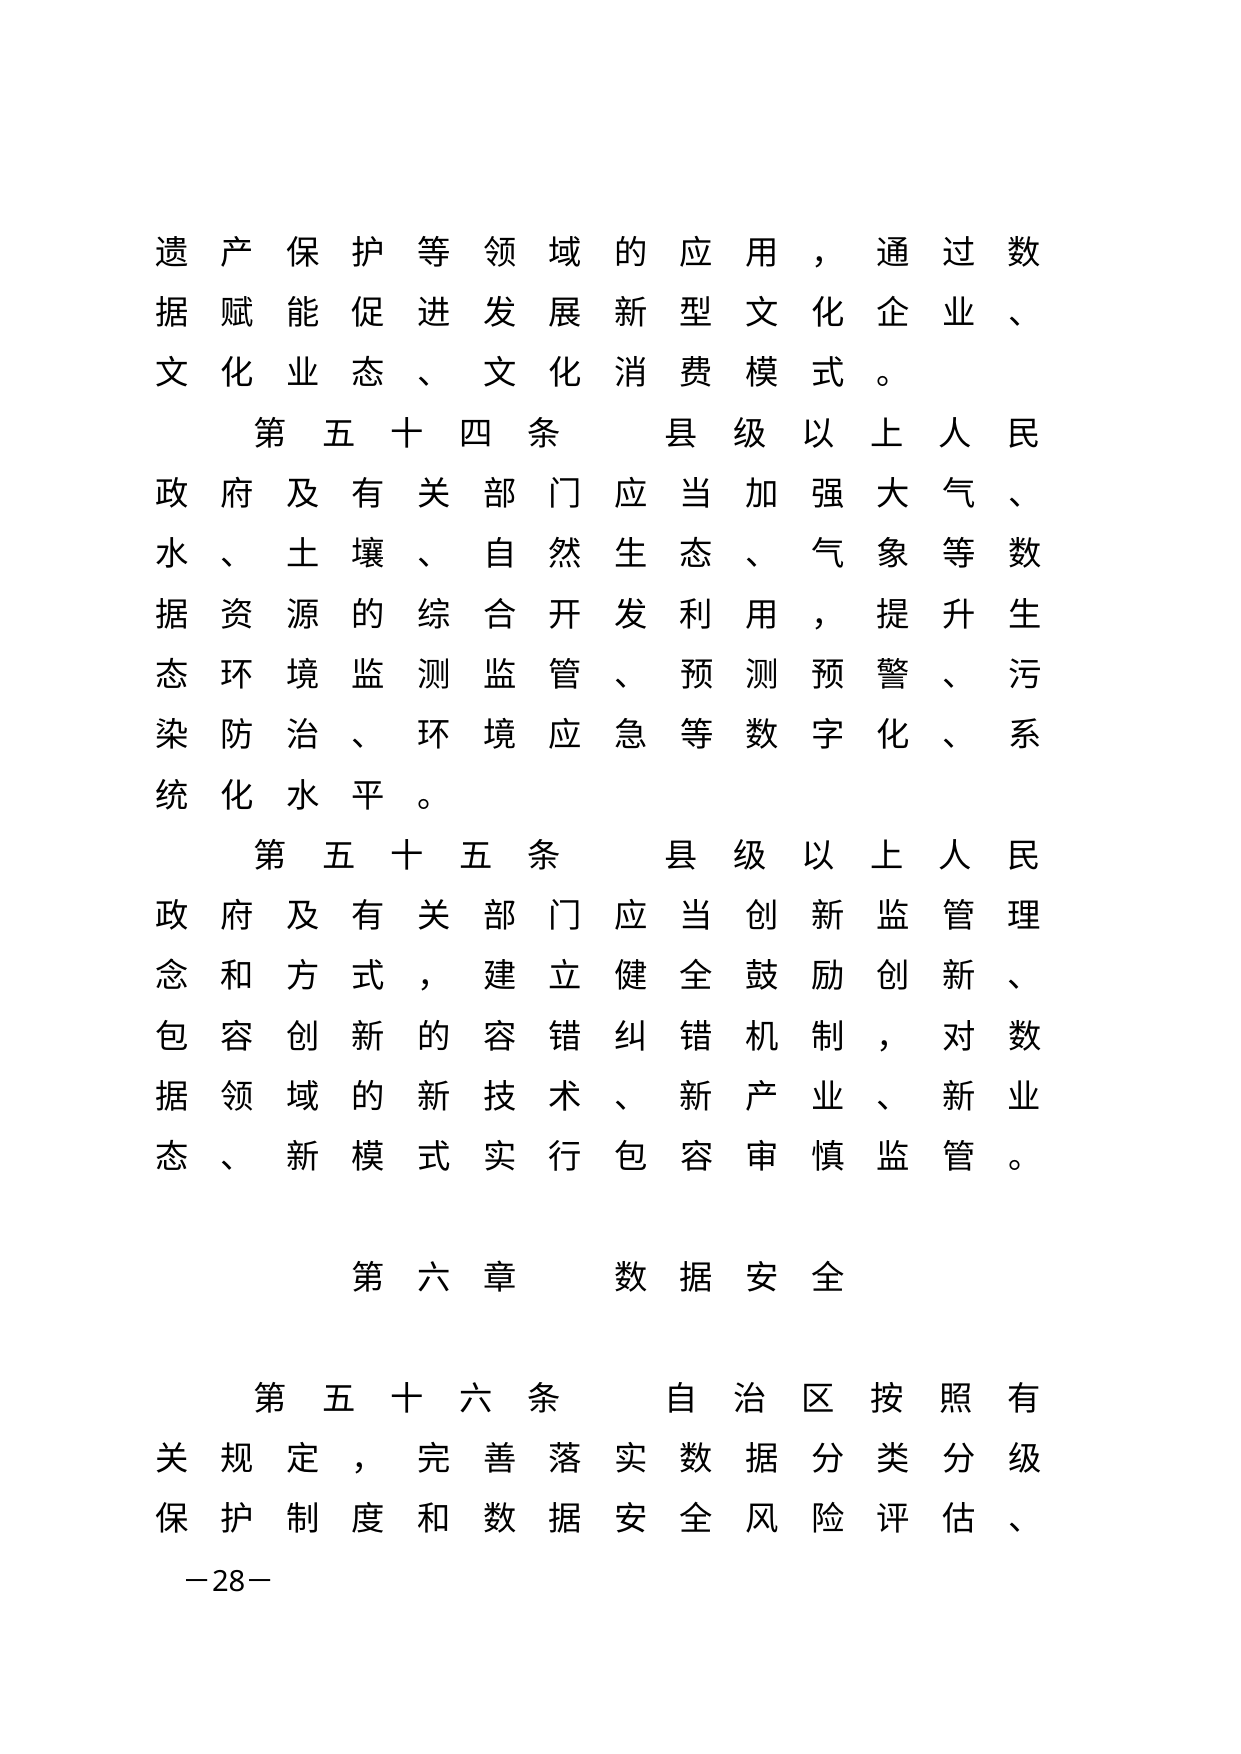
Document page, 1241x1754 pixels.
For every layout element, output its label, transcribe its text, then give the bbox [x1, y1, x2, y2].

text 第五十五条 县级以上人民政府及有关部门应当创新监管理念和方式，建立健全鼓励创新、包容创新的容错纠错机制，对数据领域的新技术、新产业、新业态、新模式实行包容审慎监管。 [155, 823, 1073, 1184]
text 第五十六条 自治区按照有关规定，完善落实数据分类分级保护制度和数据安全风险评估、报告、信息共享、监测预警、应急处置等机制，提高数据安全保障能力。 [155, 1365, 1073, 1546]
text 第五十三条 县级以上人民政府及有关部门应当加强数字文化服务，促进数字技术在铸牢中华民族共同体意识、文物和文化遗产保护等领域的应用，通过数据赋能促进发展新型文化企业、文化业态、文化消费模式。 [155, 219, 1073, 400]
text 第六章 数据安全 [155, 1245, 1073, 1305]
text 第五十四条 县级以上人民政府及有关部门应当加强大气、水、土壤、自然生态、气象等数据资源的综合开发利用，提升生态环境监测监管、预测预警、污染防治、环境应急等数字化、系统化水平。 [155, 400, 1073, 823]
